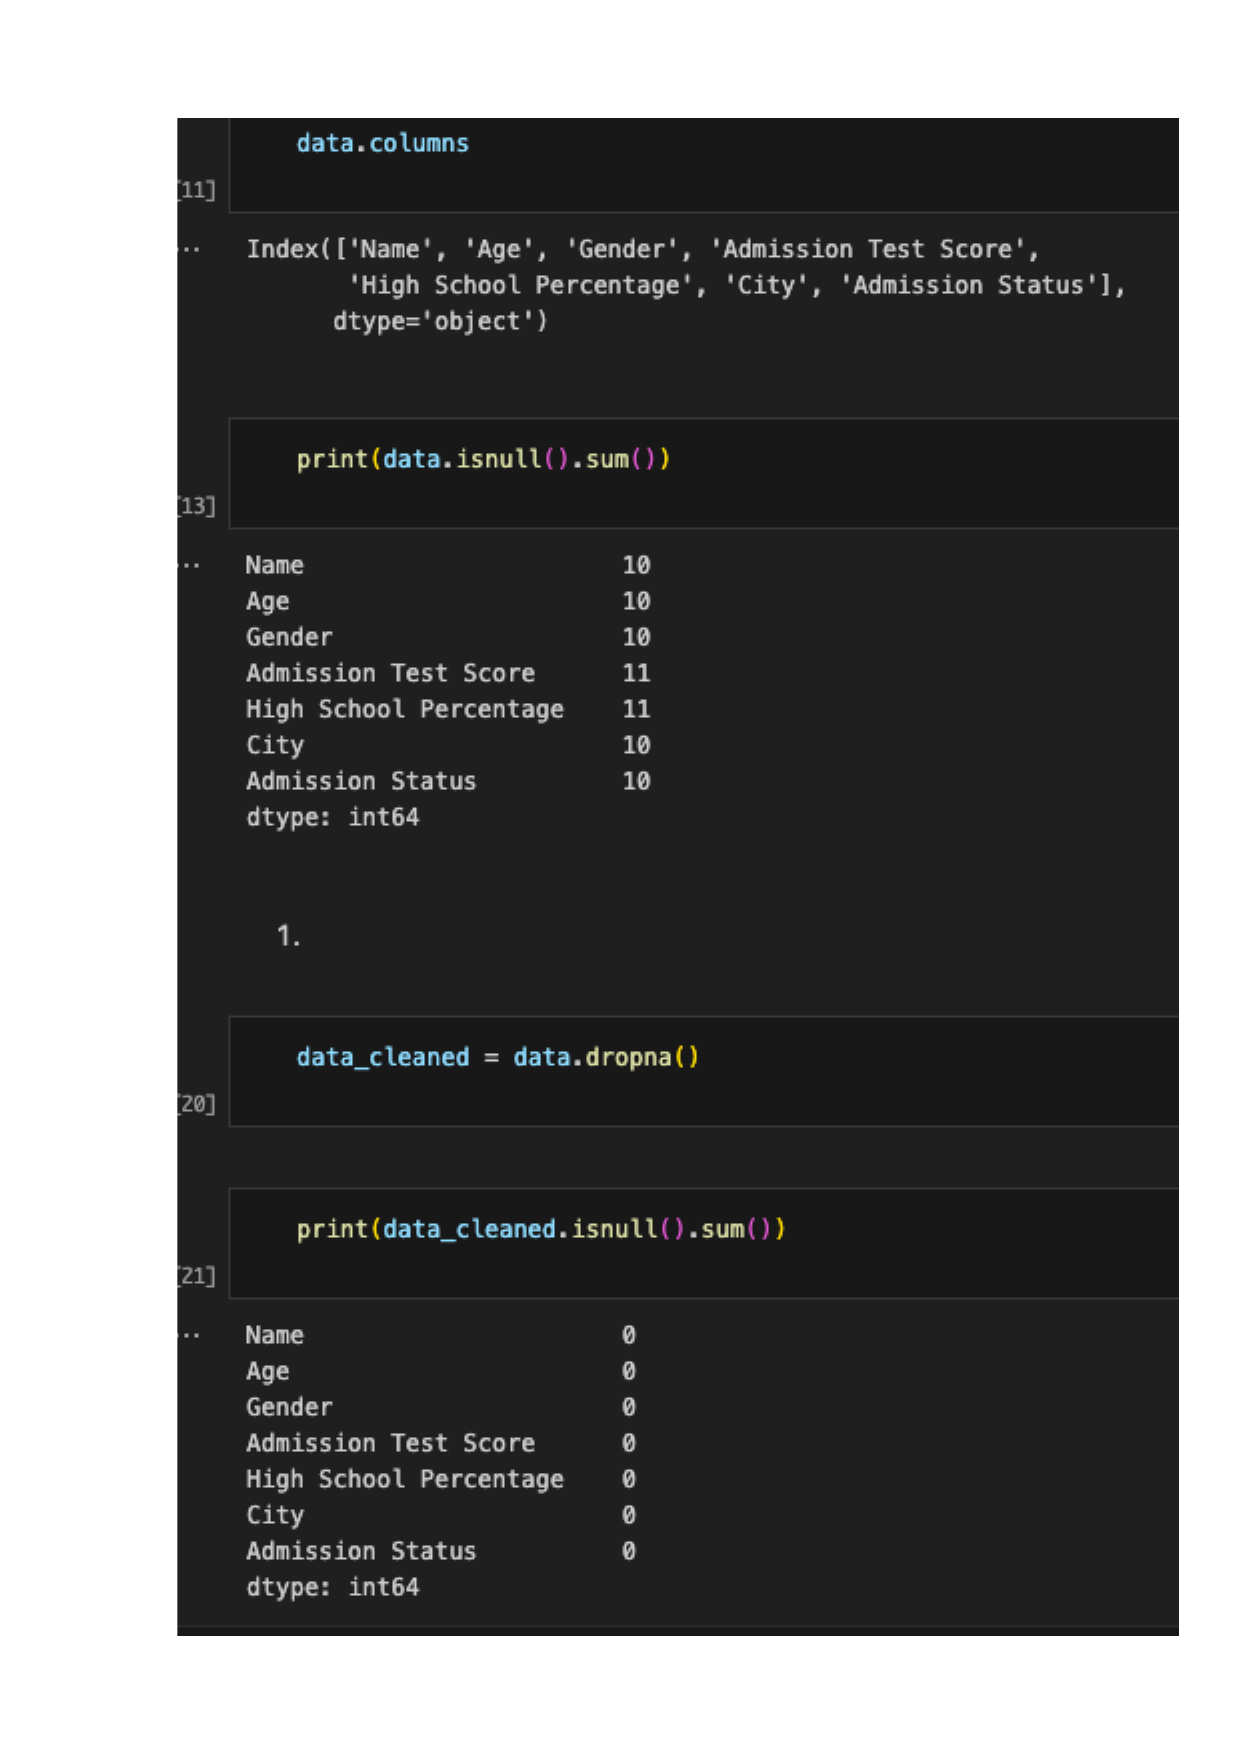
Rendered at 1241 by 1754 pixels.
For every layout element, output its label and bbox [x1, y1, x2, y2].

picture [177, 118, 1179, 1636]
